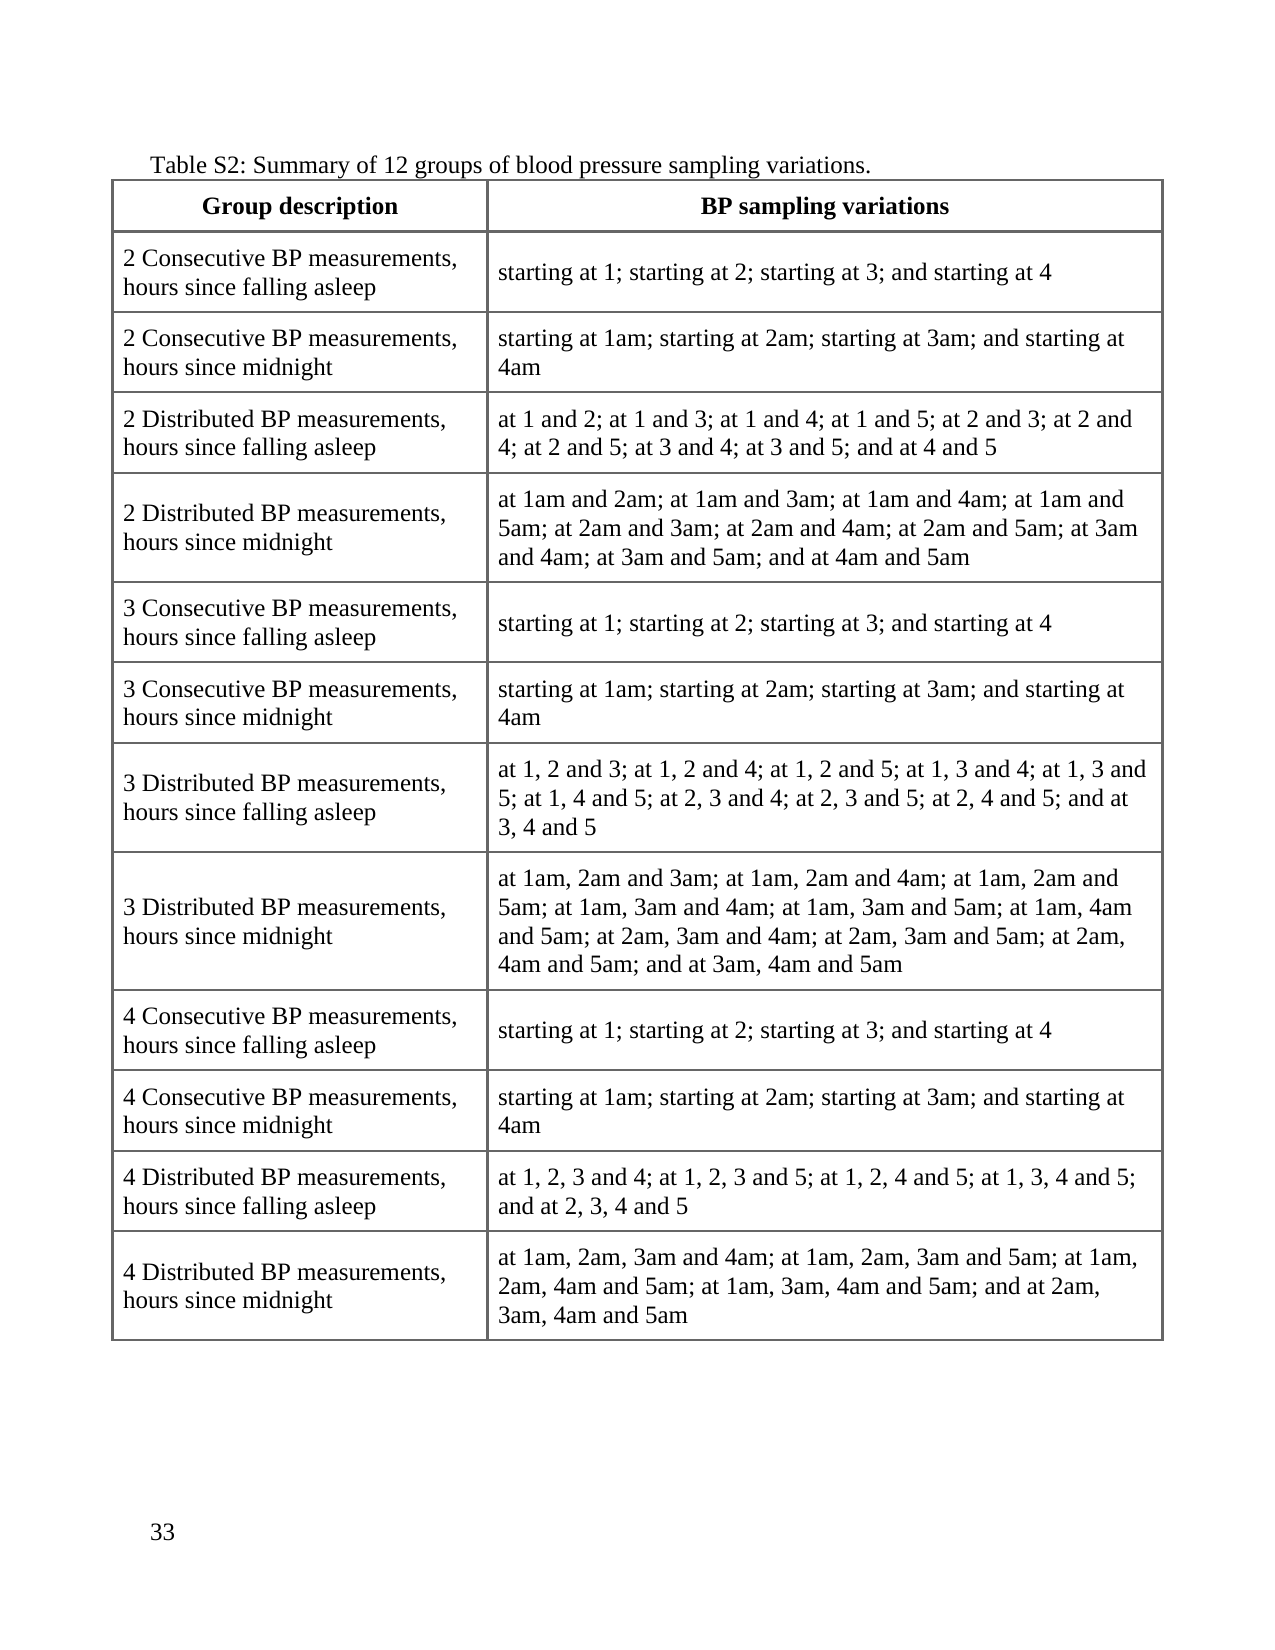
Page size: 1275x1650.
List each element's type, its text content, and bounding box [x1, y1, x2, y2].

table_cell starting at 1; starting at 2; starting at 3; and starting at 4 [489, 233, 1161, 311]
table_cell 4 Distributed BP measurements, hours since midnight [114, 1232, 486, 1339]
table_cell starting at 1; starting at 2; starting at 3; and starting at 4 [489, 991, 1161, 1069]
table_cell 4 Consecutive BP measurements, hours since midnight [114, 1071, 486, 1149]
table_cell at 1am and 2am; at 1am and 3am; at 1am and 4am; at 1am and 5am; at 2am and 3am; at 2am and 4am; at 2am and 5am; at 3am and 4am; at 3am and 5am; and at 4am and 5am [489, 474, 1161, 581]
table_cell 4 Consecutive BP measurements, hours since falling asleep [114, 991, 486, 1069]
text Table S2: Summary of 12 groups of blood pressure sampling variations. [150, 150, 1125, 179]
table_cell at 1am, 2am, 3am and 4am; at 1am, 2am, 3am and 5am; at 1am, 2am, 4am and 5am; at 1am, 3am, 4am and 5am; and at 2am, 3am, 4am and 5am [489, 1232, 1161, 1339]
table_cell 2 Consecutive BP measurements, hours since falling asleep [114, 233, 486, 311]
table_cell at 1 and 2; at 1 and 3; at 1 and 4; at 1 and 5; at 2 and 3; at 2 and 4; at 2 and 5; at 3 and 4; at 3 and 5; and at 4 and 5 [489, 393, 1161, 472]
table_cell 3 Distributed BP measurements, hours since midnight [114, 853, 486, 989]
table_cell 4 Distributed BP measurements, hours since falling asleep [114, 1152, 486, 1230]
table_cell starting at 1am; starting at 2am; starting at 3am; and starting at 4am [489, 313, 1161, 391]
table_cell at 1, 2 and 3; at 1, 2 and 4; at 1, 2 and 5; at 1, 3 and 4; at 1, 3 and 5; at 1, 4 and 5; at 2, 3 and 4; at 2, 3 and 5; at 2, 4 and 5; and at 3, 4 and 5 [489, 744, 1161, 851]
table_cell 3 Consecutive BP measurements, hours since falling asleep [114, 583, 486, 661]
table_cell at 1am, 2am and 3am; at 1am, 2am and 4am; at 1am, 2am and 5am; at 1am, 3am and 4am; at 1am, 3am and 5am; at 1am, 4am and 5am; at 2am, 3am and 4am; at 2am, 3am and 5am; at 2am, 4am and 5am; and at 3am, 4am and 5am [489, 853, 1161, 989]
table_header BP sampling variations [489, 181, 1161, 230]
table_cell 3 Distributed BP measurements, hours since falling asleep [114, 744, 486, 851]
table_cell 2 Distributed BP measurements, hours since falling asleep [114, 393, 486, 472]
table_cell 2 Consecutive BP measurements, hours since midnight [114, 313, 486, 391]
table_cell 3 Consecutive BP measurements, hours since midnight [114, 663, 486, 742]
table_cell starting at 1am; starting at 2am; starting at 3am; and starting at 4am [489, 663, 1161, 742]
table_cell starting at 1am; starting at 2am; starting at 3am; and starting at 4am [489, 1071, 1161, 1149]
table_header Group description [114, 181, 486, 230]
table_cell 2 Distributed BP measurements, hours since midnight [114, 474, 486, 581]
table_cell at 1, 2, 3 and 4; at 1, 2, 3 and 5; at 1, 2, 4 and 5; at 1, 3, 4 and 5; and at 2, 3, 4 and 5 [489, 1152, 1161, 1230]
table_cell starting at 1; starting at 2; starting at 3; and starting at 4 [489, 583, 1161, 661]
